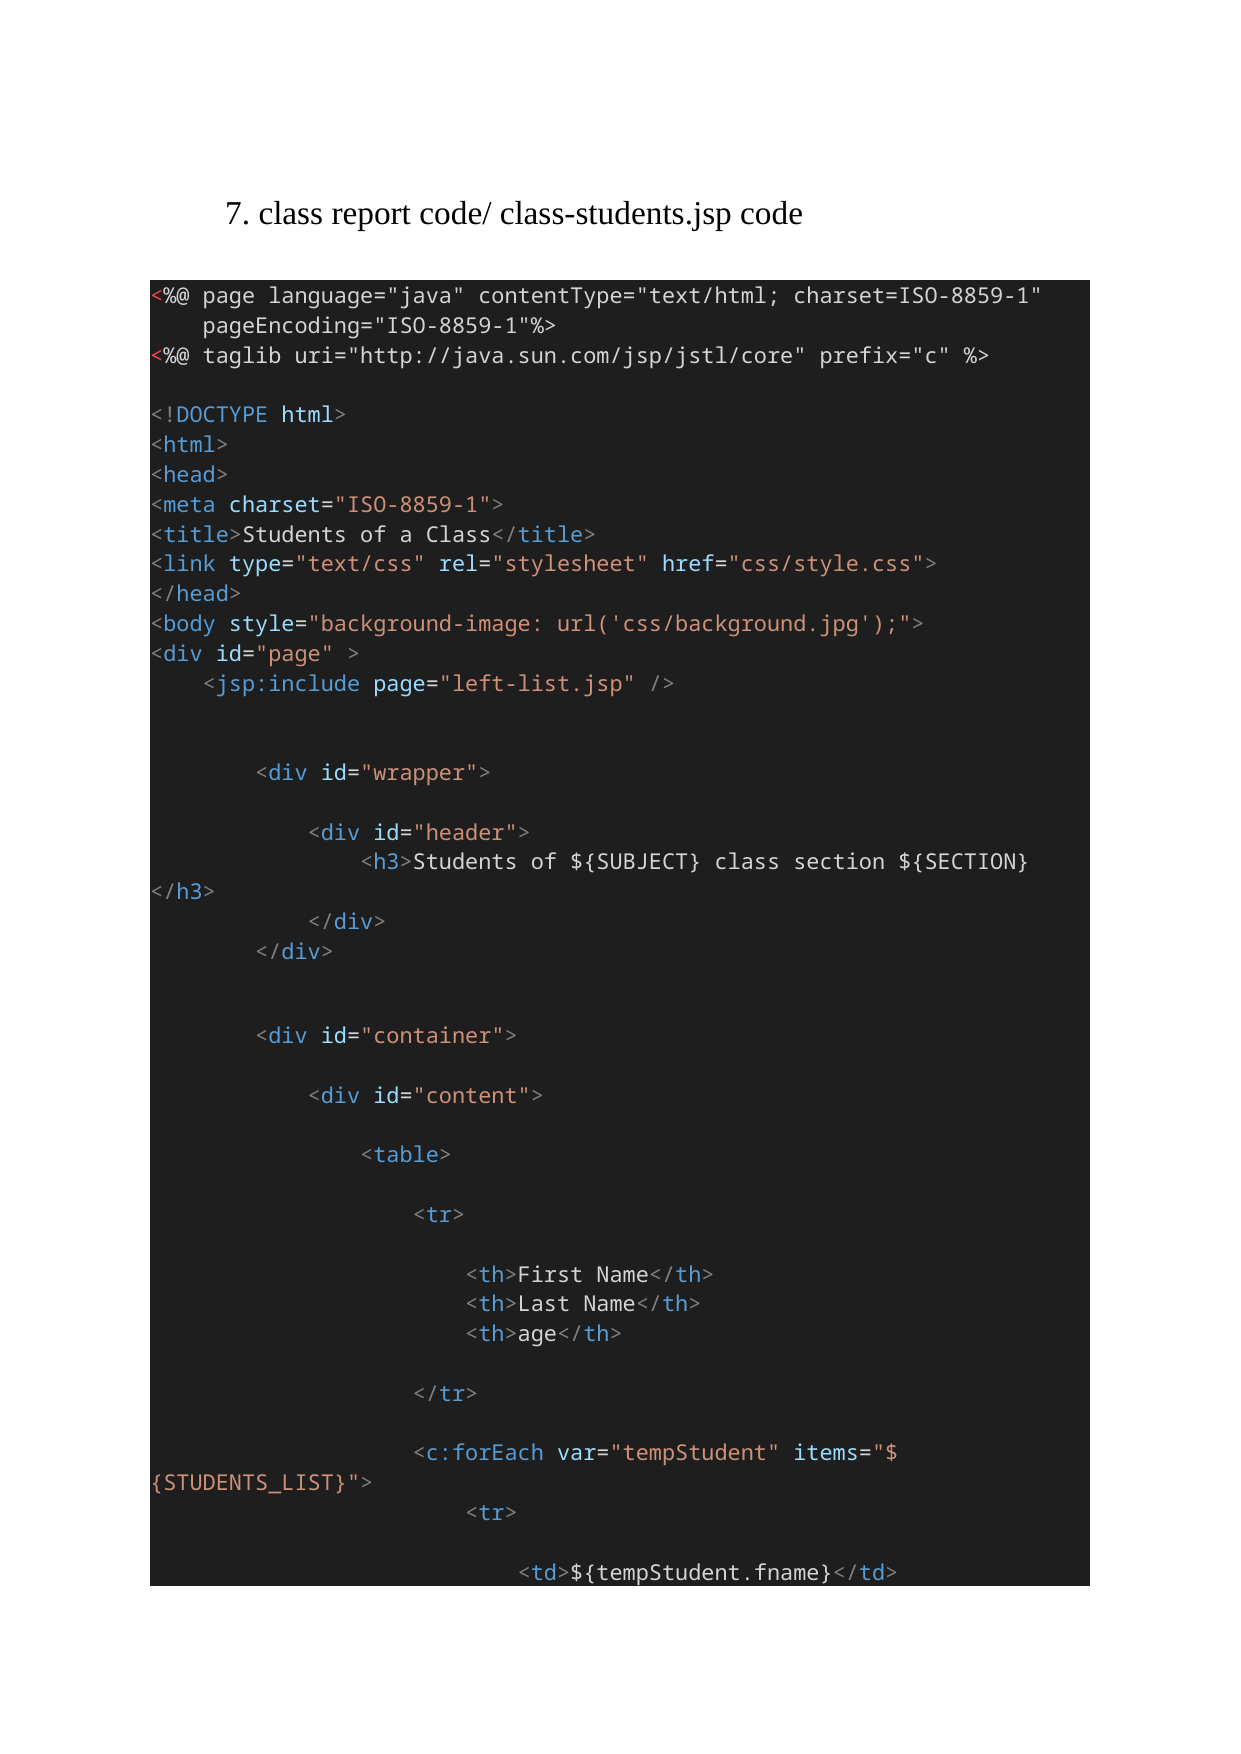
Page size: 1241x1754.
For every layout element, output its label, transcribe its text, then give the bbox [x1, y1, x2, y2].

text </tr> [150, 1378, 1090, 1408]
text <div id="header"> [150, 817, 1090, 846]
text </div> [150, 906, 1090, 936]
text <td>${tempStudent.fname}</td> [150, 1557, 1090, 1586]
text <div id="container"> [150, 1020, 1090, 1050]
text <title>Students of a Class</title> [150, 519, 1090, 548]
text <jsp:include page="left-list.jsp" /> [150, 668, 1090, 697]
text <th>Last Name</th> [150, 1288, 1090, 1318]
text <div id="content"> [150, 1080, 1090, 1110]
text <meta charset="ISO-8859-1"> [150, 489, 1090, 519]
text </head> [150, 578, 1090, 608]
text <div id="wrapper"> [150, 757, 1090, 787]
text <div id="page" > [150, 638, 1090, 668]
text pageEncoding="ISO-8859-1"%> [150, 310, 1090, 340]
text <head> [150, 459, 1090, 489]
text </div> [150, 936, 1090, 966]
text <th>age</th> [150, 1318, 1090, 1348]
text <%@ page language="java" contentType="text/html; charset=ISO-8859-1" [150, 280, 1090, 310]
text <tr> [150, 1497, 1090, 1527]
text <h3>Students of ${SUBJECT} class section ${SECTION} </h3> [150, 846, 1090, 906]
text <!DOCTYPE html> [150, 399, 1090, 429]
text <c:forEach var="tempStudent" items="${STUDENTS_LIST}"> [150, 1437, 1090, 1497]
text <th>First Name</th> [150, 1259, 1090, 1288]
text <table> [150, 1139, 1090, 1169]
text <%@ taglib uri="http://java.sun.com/jsp/jstl/core" prefix="c" %> [150, 340, 1090, 370]
text <tr> [150, 1199, 1090, 1229]
text <html> [150, 429, 1090, 459]
text 7. class report code/ class-students.jsp code [225, 193, 1090, 232]
text <body style="background-image: url('css/background.jpg');"> [150, 608, 1090, 638]
text <link type="text/css" rel="stylesheet" href="css/style.css"> [150, 548, 1090, 578]
